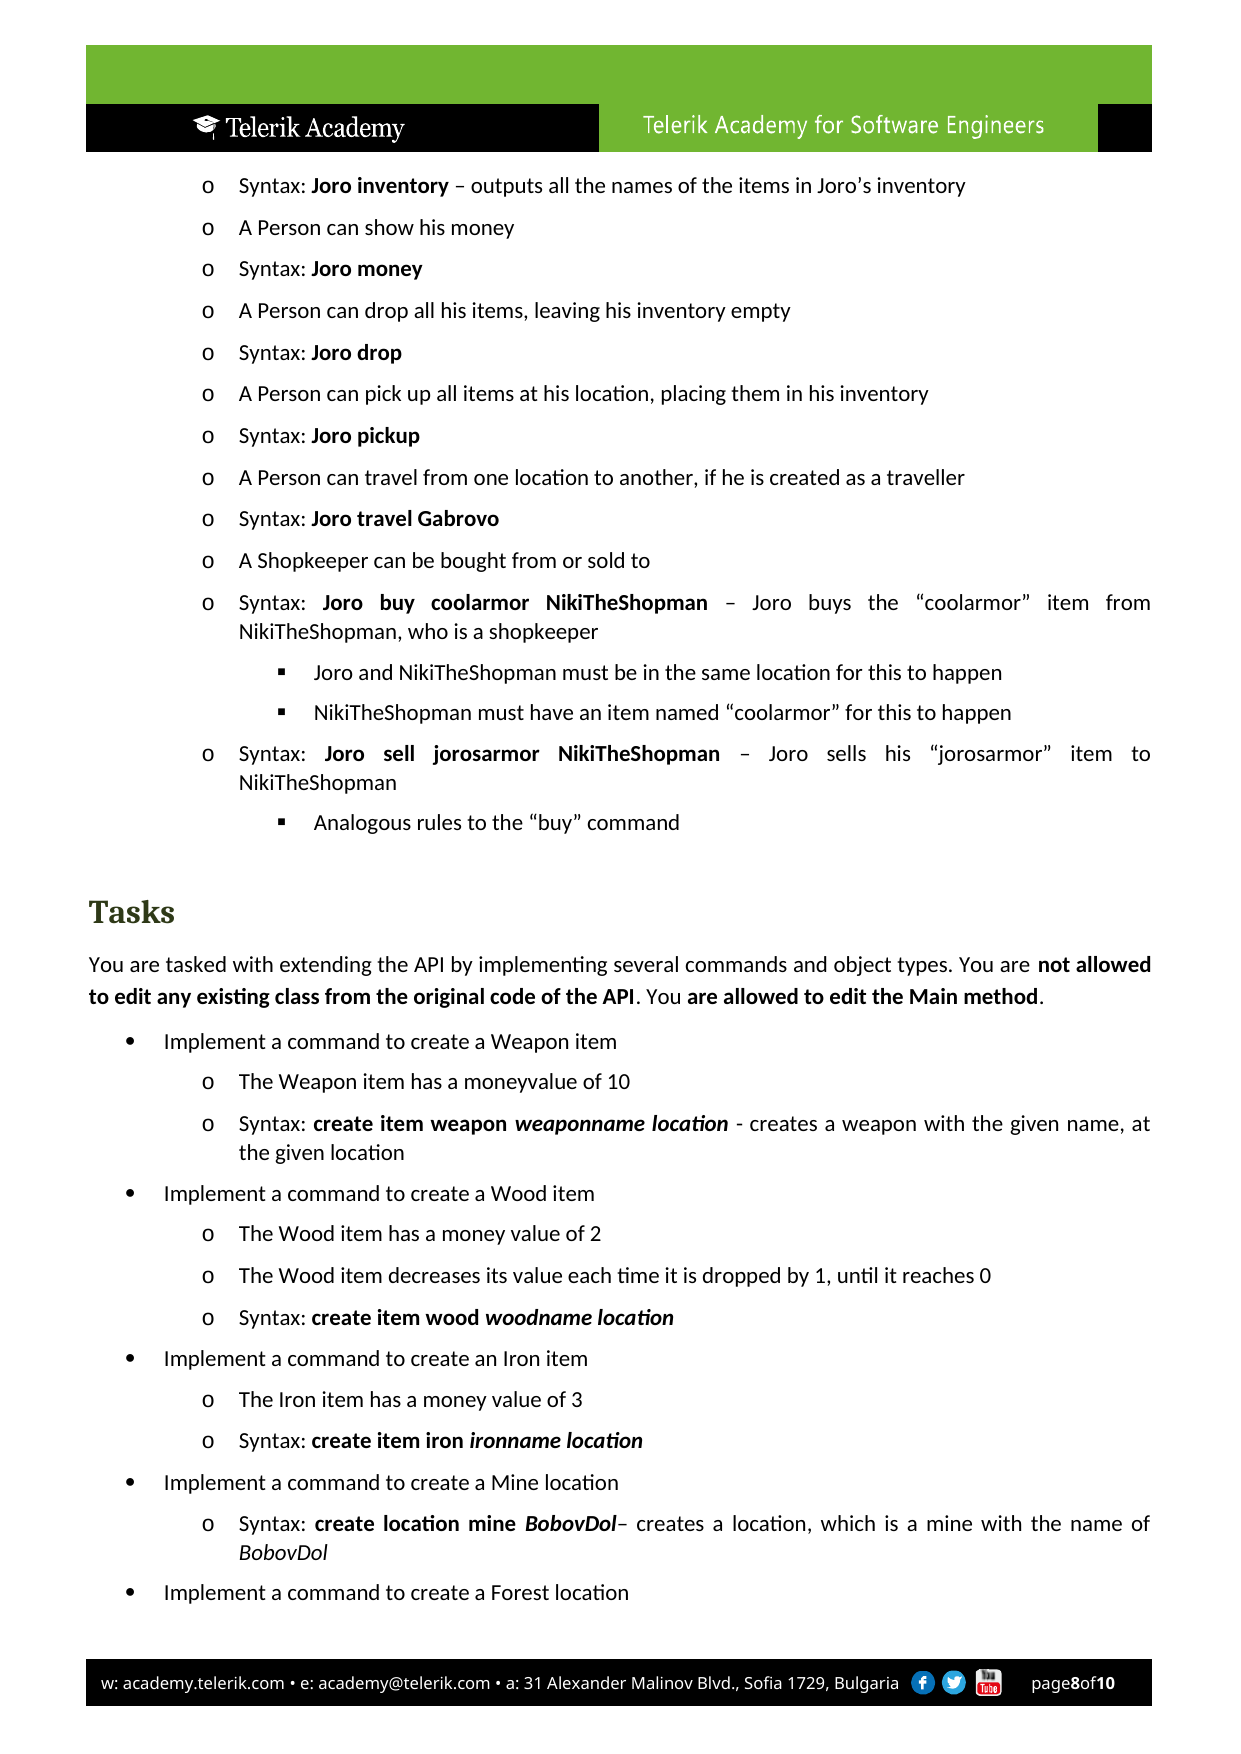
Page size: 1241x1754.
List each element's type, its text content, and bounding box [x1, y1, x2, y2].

list A Person can pick up all items at his location, placing them in his inventory [201, 379, 1152, 409]
list Syntax: Joro drop [201, 338, 1152, 367]
list Syntax: Joro travel Gabrovo [201, 504, 1152, 534]
list A Person can show his money [201, 213, 1152, 242]
list Syntax: create location mine BobovDol– creates a location, which is a mine with the name of BobovDol [201, 1509, 1152, 1566]
list Syntax: Joro money [201, 254, 1152, 284]
text You are tasked with extending the API by implementing several commands and object types. You are not allowed to edit any existing class from the original code of the API. You are allowed to edit the Main method. [89, 950, 1152, 1010]
list Analogous rules to the “buy” command [276, 808, 1152, 836]
list Syntax: create item weapon weaponname location - creates a weapon with the given name, at the given location [201, 1109, 1152, 1166]
list Implement a command to create an Iron item [126, 1344, 1152, 1372]
list The Weapon item has a moneyvalue of 10 [201, 1067, 1152, 1097]
list The Wood item has a money value of 2 [201, 1219, 1152, 1248]
list Implement a command to create a Weapon item [126, 1027, 1152, 1055]
list The Wood item decreases its value each time it is dropped by 1, until it reaches 0 [201, 1261, 1152, 1290]
list Syntax: create item iron ironname location [201, 1427, 1152, 1456]
list Syntax: Joro inventory – outputs all the names of the items in Joro’s inventory [201, 171, 1152, 200]
list Implement a command to create a Forest location [126, 1578, 1152, 1606]
list NikiTheShopman must have an item named “coolarmor” for this to happen [276, 698, 1152, 726]
list A Person can drop all his items, leaving his inventory empty [201, 296, 1152, 325]
list A Shopkeeper can be bought from or sold to [201, 546, 1152, 575]
list Implement a command to create a Mine location [126, 1468, 1152, 1496]
list Syntax: create item wood woodname location [201, 1303, 1152, 1332]
list A Person can travel from one location to another, if he is created as a traveller [201, 463, 1152, 492]
list Syntax: Joro buy coolarmor NikiTheShopman – Joro buys the “coolarmor” item from NikiTheShopman, who is a shopkeeper [201, 588, 1152, 645]
list Implement a command to create a Wood item [126, 1179, 1152, 1207]
list Syntax: Joro pickup [201, 421, 1152, 450]
list Syntax: Joro sell jorosarmor NikiTheShopman – Joro sells his “jorosarmor” item to NikiTheShopman [201, 739, 1152, 796]
list The Iron item has a money value of 3 [201, 1385, 1152, 1414]
list Joro and NikiTheShopman must be in the same location for this to happen [276, 658, 1152, 686]
subtitle Tasks [89, 893, 1152, 932]
